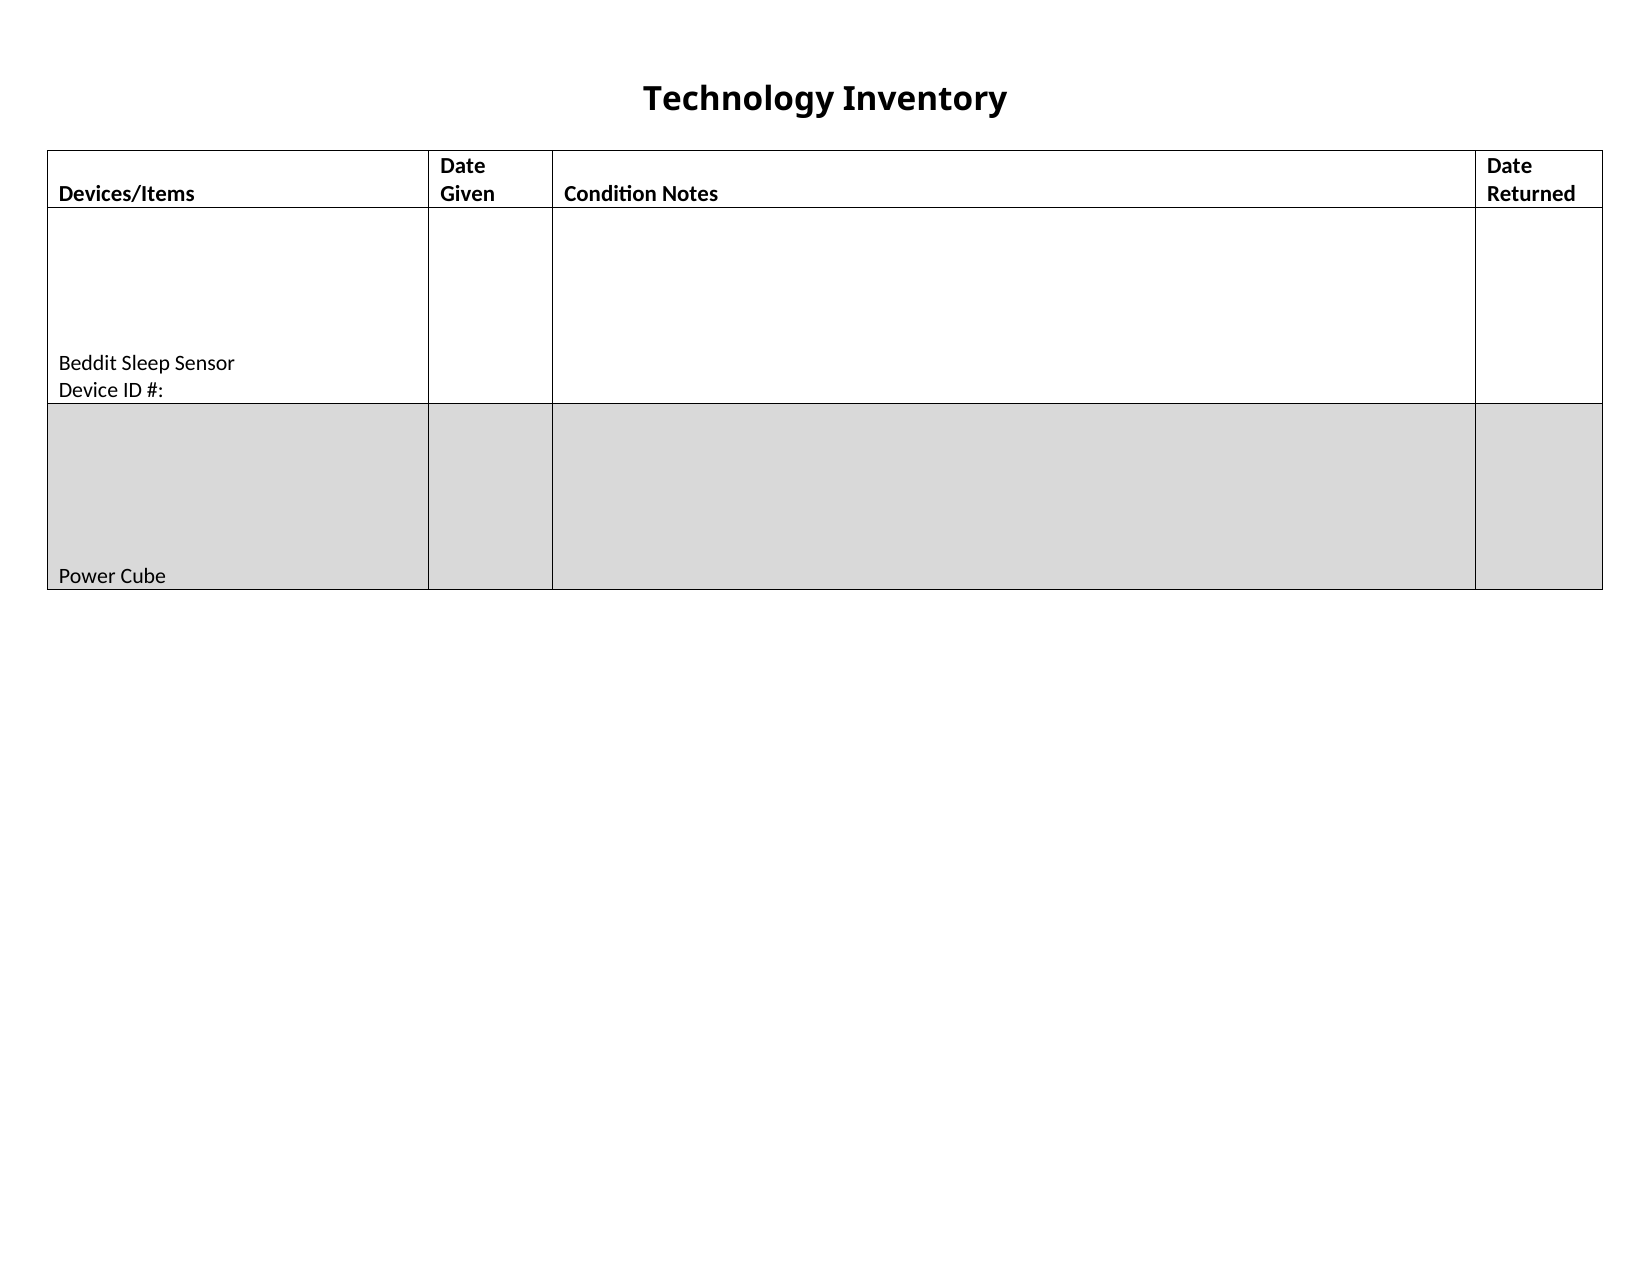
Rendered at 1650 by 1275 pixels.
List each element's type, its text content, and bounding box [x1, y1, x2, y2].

table_header Devices/Items [48, 151, 428, 207]
table_cell Beddit Sleep Sensor Device ID #: [48, 208, 428, 403]
table_cell [429, 208, 552, 403]
table_header Date Given [429, 151, 552, 207]
table_cell Power Cube [48, 404, 428, 589]
table_cell [1476, 404, 1602, 589]
table_cell [1476, 208, 1602, 403]
table_cell [553, 404, 1475, 589]
table_header Date Returned [1476, 151, 1602, 207]
table_header Condition Notes [553, 151, 1475, 207]
table_cell [553, 208, 1475, 403]
table_cell [429, 404, 552, 589]
